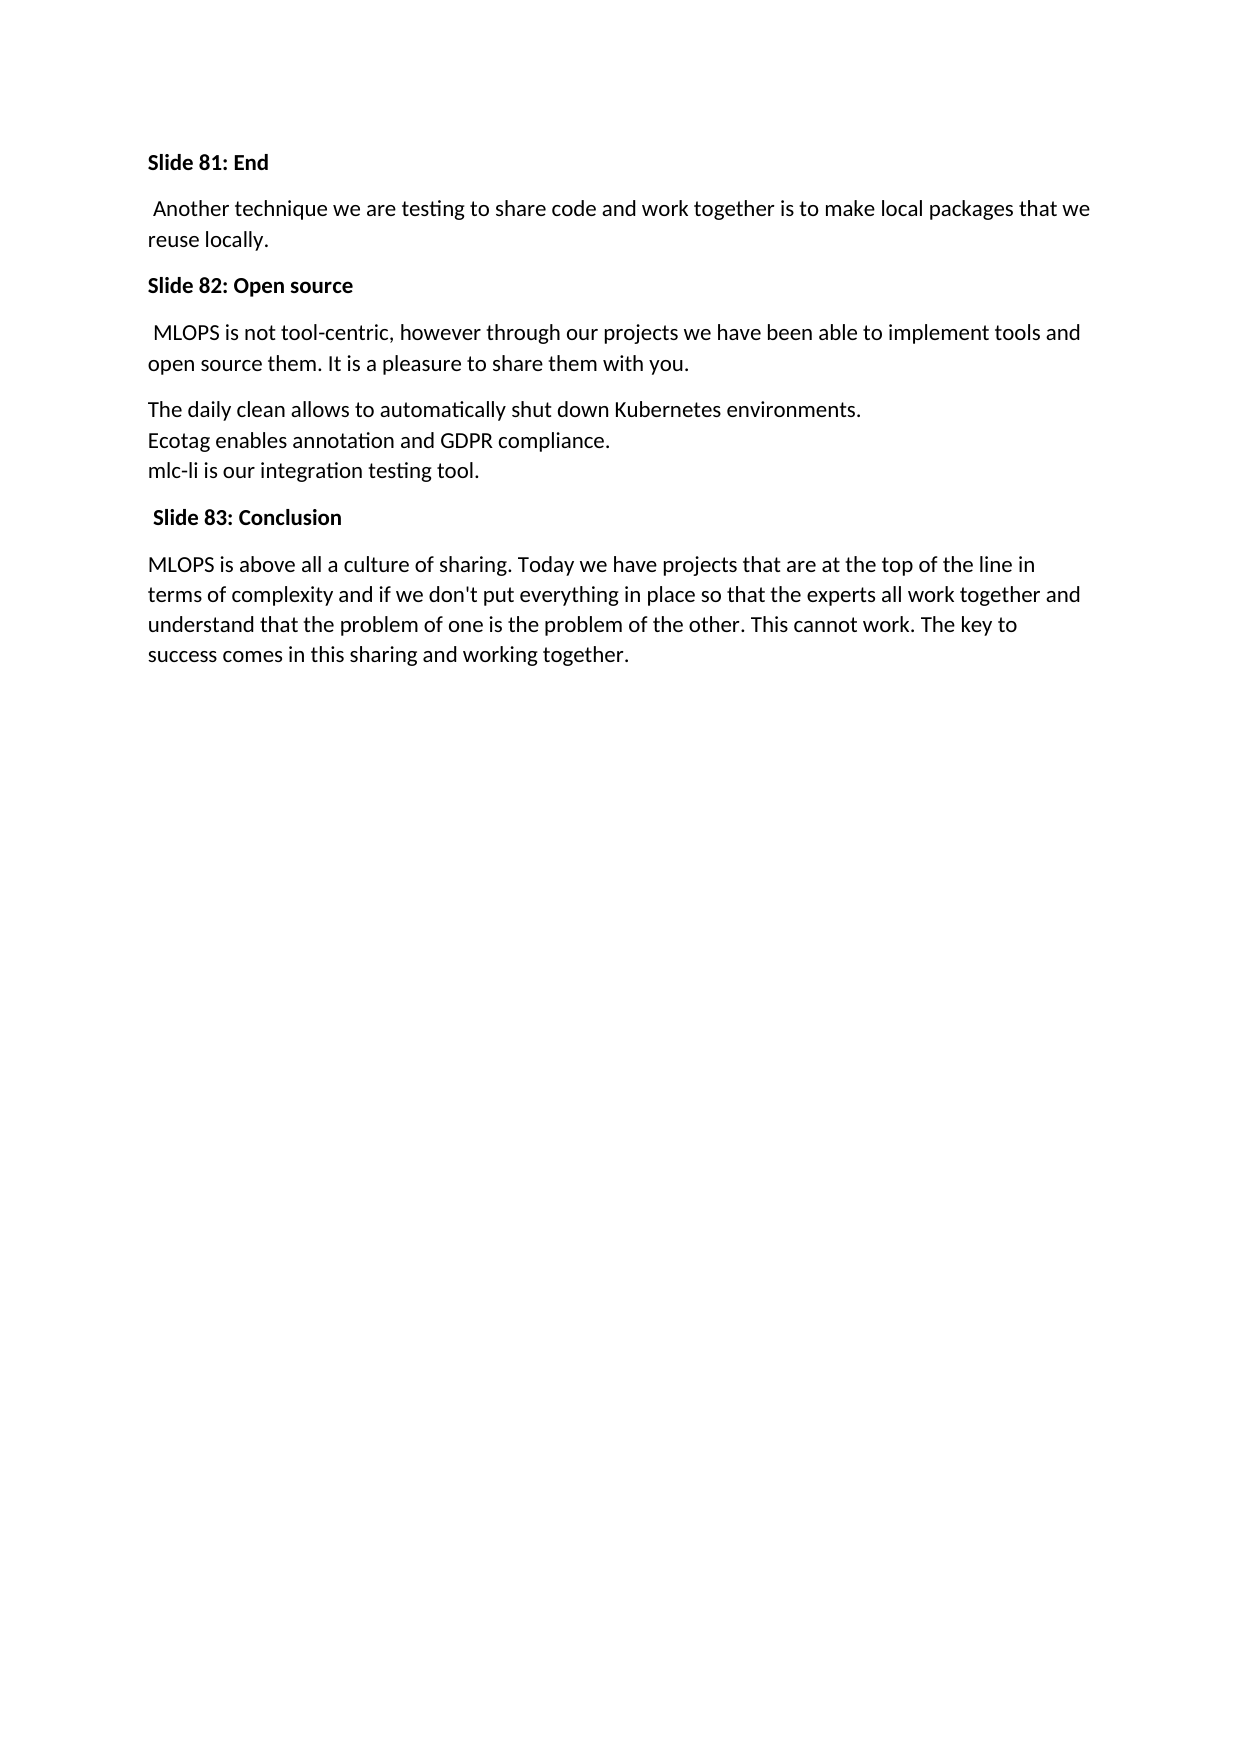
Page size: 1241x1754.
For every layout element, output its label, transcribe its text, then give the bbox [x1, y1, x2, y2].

text Slide 83: Conclusion [148, 503, 1093, 531]
text MLOPS is not tool-centric, however through our projects we have been able to implement tools and open source them. It is a pleasure to share them with you. [148, 318, 1093, 377]
text Slide 82: Open source [148, 272, 1093, 299]
text MLOPS is above all a culture of sharing. Today we have projects that are at the top of the line in terms of complexity and if we don't put everything in place so that the experts all work together and understand that the problem of one is the problem of the other. This cannot work. The key to success comes in this sharing and working together. [148, 550, 1093, 668]
text Slide 81: End [148, 148, 1093, 176]
text Another technique we are testing to share code and work together is to make local packages that we reuse locally. [148, 194, 1093, 253]
text The daily clean allows to automatically shut down Kubernetes environments. Ecotag enables annotation and GDPR compliance. mlc-li is our integration testing tool. [148, 396, 1093, 484]
